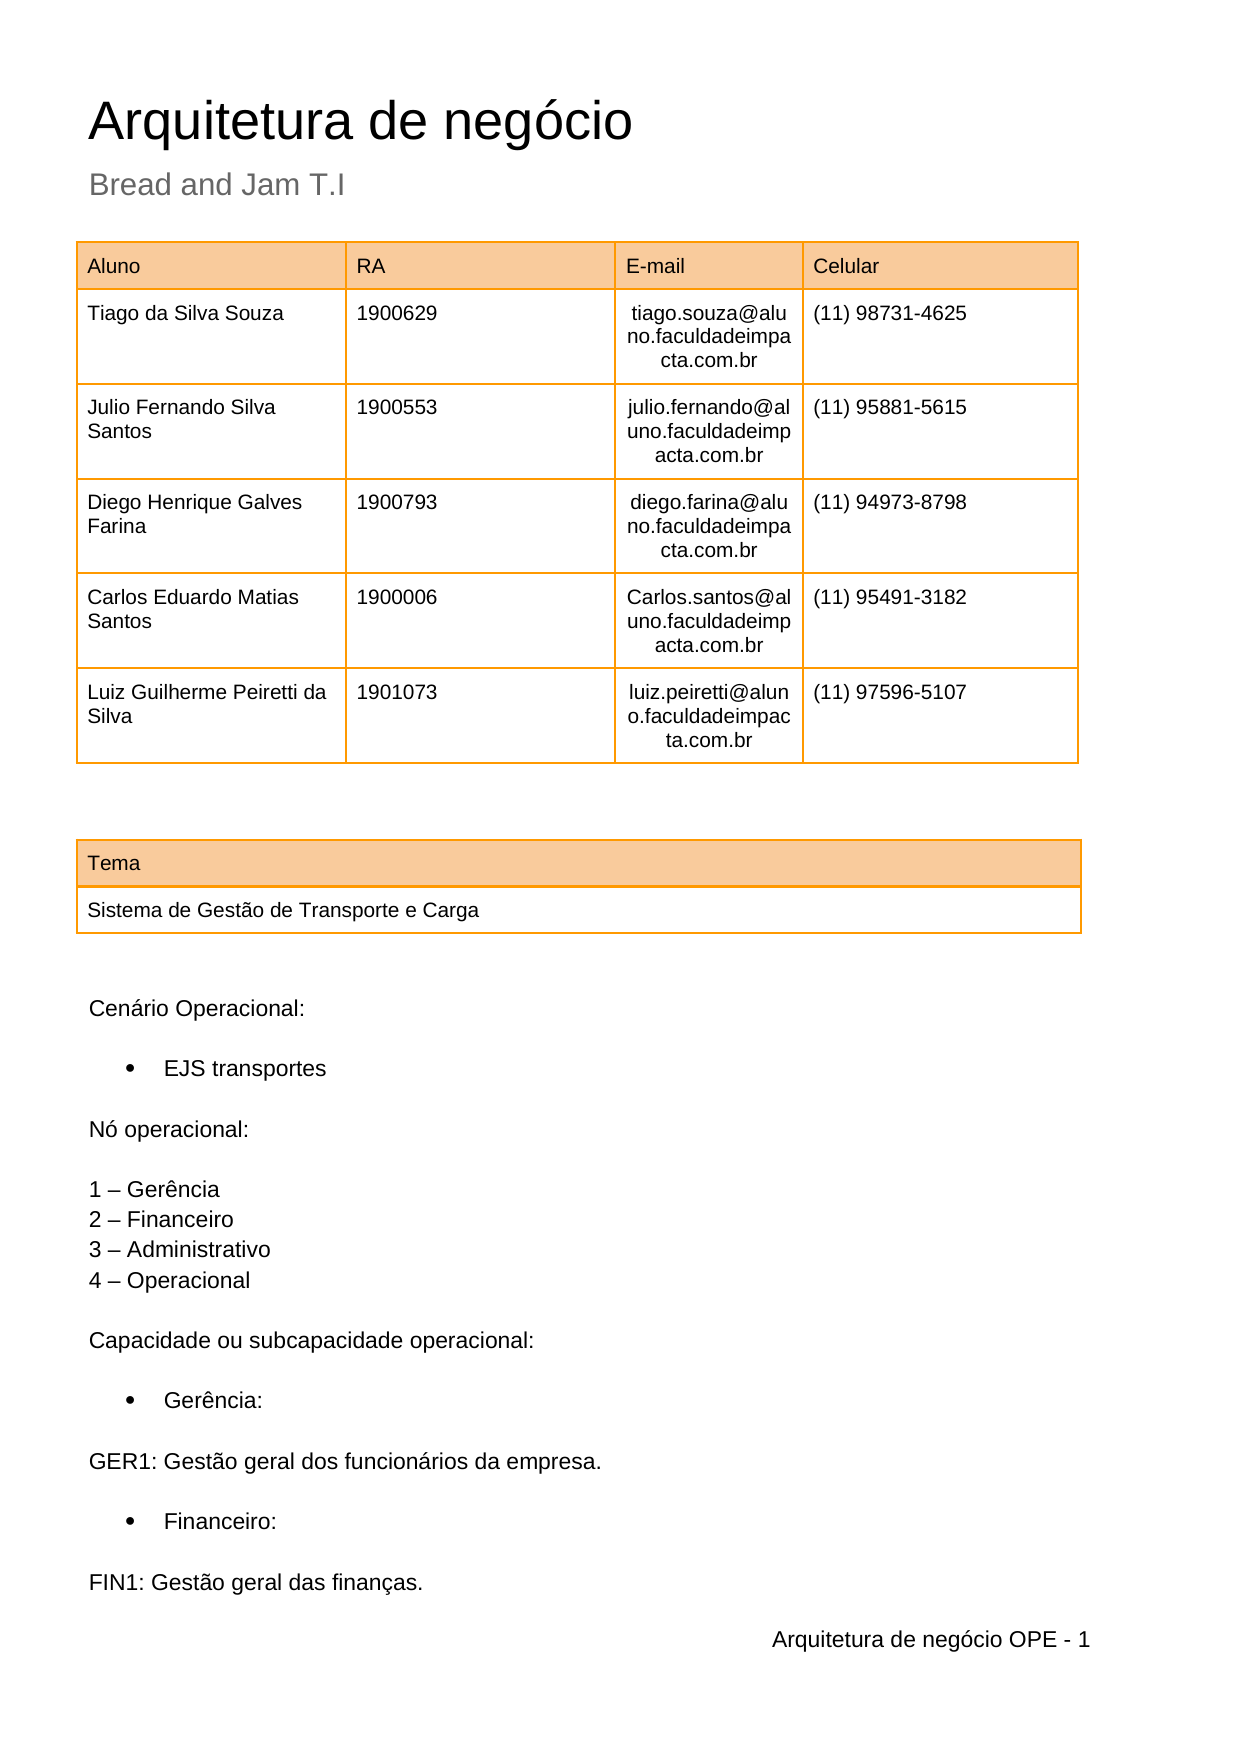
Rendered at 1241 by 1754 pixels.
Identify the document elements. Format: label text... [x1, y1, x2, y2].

text Cenário Operacional: [88, 995, 1090, 1021]
text GER1: Gestão geral dos funcionários da empresa. [88, 1448, 1090, 1474]
table_cell 1900006 [347, 574, 614, 667]
table_cell 1900553 [347, 385, 614, 477]
table_cell Carlos Eduardo Matias Santos [78, 574, 345, 667]
text Nó operacional: [88, 1116, 1090, 1142]
table_header Aluno [78, 243, 345, 288]
list Financeiro: [126, 1508, 1090, 1534]
table_cell (11) 95491-3182 [804, 574, 1077, 667]
text 4 – Operacional [88, 1267, 1090, 1293]
table_cell (11) 95881-5615 [804, 385, 1077, 477]
table_cell (11) 98731-4625 [804, 290, 1077, 383]
table_cell (11) 97596-5107 [804, 669, 1077, 762]
table_cell Luiz Guilherme Peiretti da Silva [78, 669, 345, 762]
table_cell tiago.souza@aluno.faculdadeimpacta.com.br [616, 290, 802, 383]
table_cell Diego Henrique Galves Farina [78, 480, 345, 572]
table_header E-mail [616, 243, 802, 288]
table_header RA [347, 243, 614, 288]
text 1 – Gerência [88, 1176, 1090, 1202]
table_cell 1900629 [347, 290, 614, 383]
table_cell Sistema de Gestão de Transporte e Carga [78, 888, 1080, 932]
text 2 – Financeiro [88, 1206, 1090, 1232]
text FIN1: Gestão geral das finanças. [88, 1569, 1090, 1595]
table_header Tema [78, 841, 1080, 885]
title Arquitetura de negócio [88, 88, 1090, 151]
text 3 – Administrativo [88, 1236, 1090, 1263]
table_cell Julio Fernando Silva Santos [78, 385, 345, 477]
table_cell 1901073 [347, 669, 614, 762]
table_cell (11) 94973-8798 [804, 480, 1077, 572]
text Capacidade ou subcapacidade operacional: [88, 1327, 1090, 1353]
list Gerência: [126, 1387, 1090, 1414]
table_header Celular [804, 243, 1077, 288]
subtitle Bread and Jam T.I [88, 166, 1090, 202]
table_cell luiz.peiretti@aluno.faculdadeimpacta.com.br [616, 669, 802, 762]
table_cell Tiago da Silva Souza [78, 290, 345, 383]
table_cell 1900793 [347, 480, 614, 572]
table_cell julio.fernando@aluno.faculdadeimpacta.com.br [616, 385, 802, 477]
table_cell Carlos.santos@aluno.faculdadeimpacta.com.br [616, 574, 802, 667]
list EJS transportes [126, 1055, 1090, 1081]
table_cell diego.farina@aluno.faculdadeimpacta.com.br [616, 480, 802, 572]
